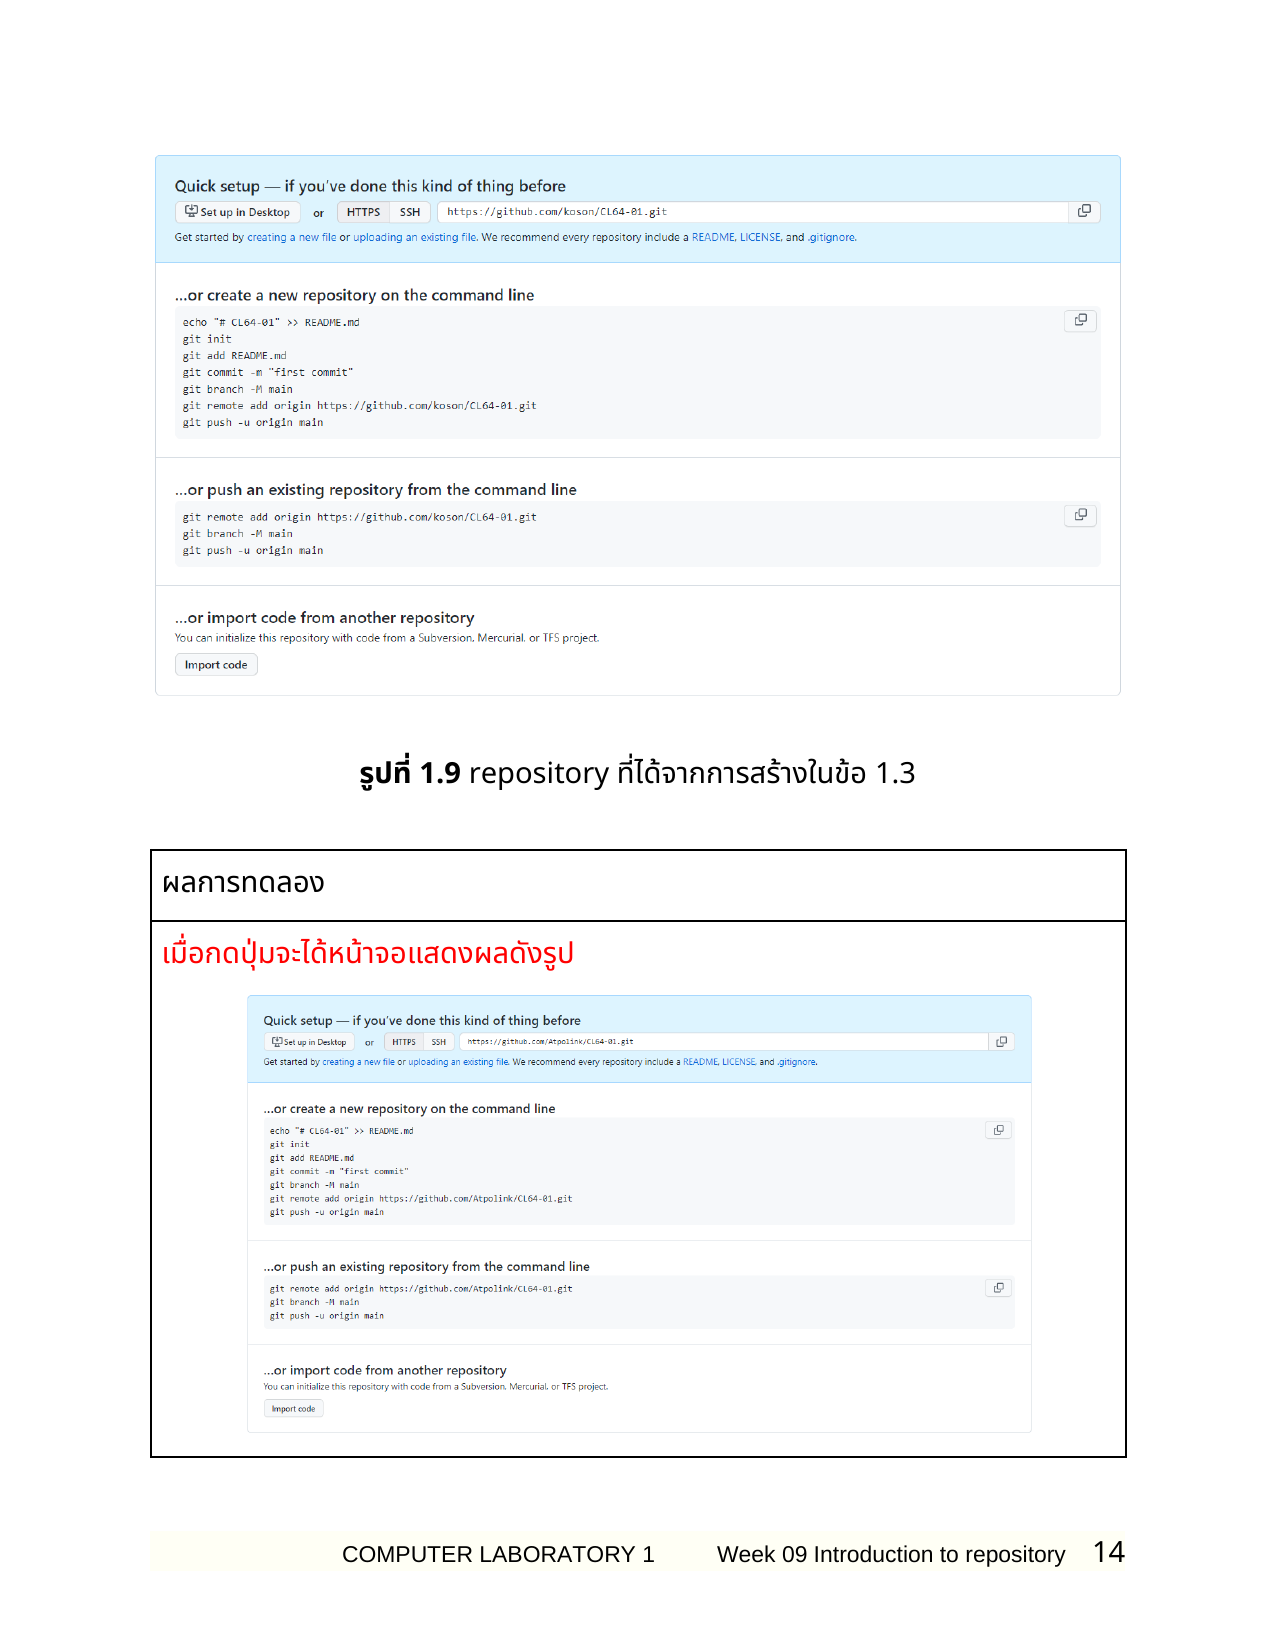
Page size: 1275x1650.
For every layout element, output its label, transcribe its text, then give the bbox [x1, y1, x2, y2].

table_cell เมื่อกดปุ่มจะได้หน้าจอแสดงผลดังรูป [152, 922, 1125, 1456]
picture [236, 982, 1042, 1442]
text รูปที่ 1.9 repository ที่ได้จากการสร้างในข้อ 1.3 [150, 752, 1125, 797]
table_header ผลการทดลอง [152, 851, 1125, 920]
